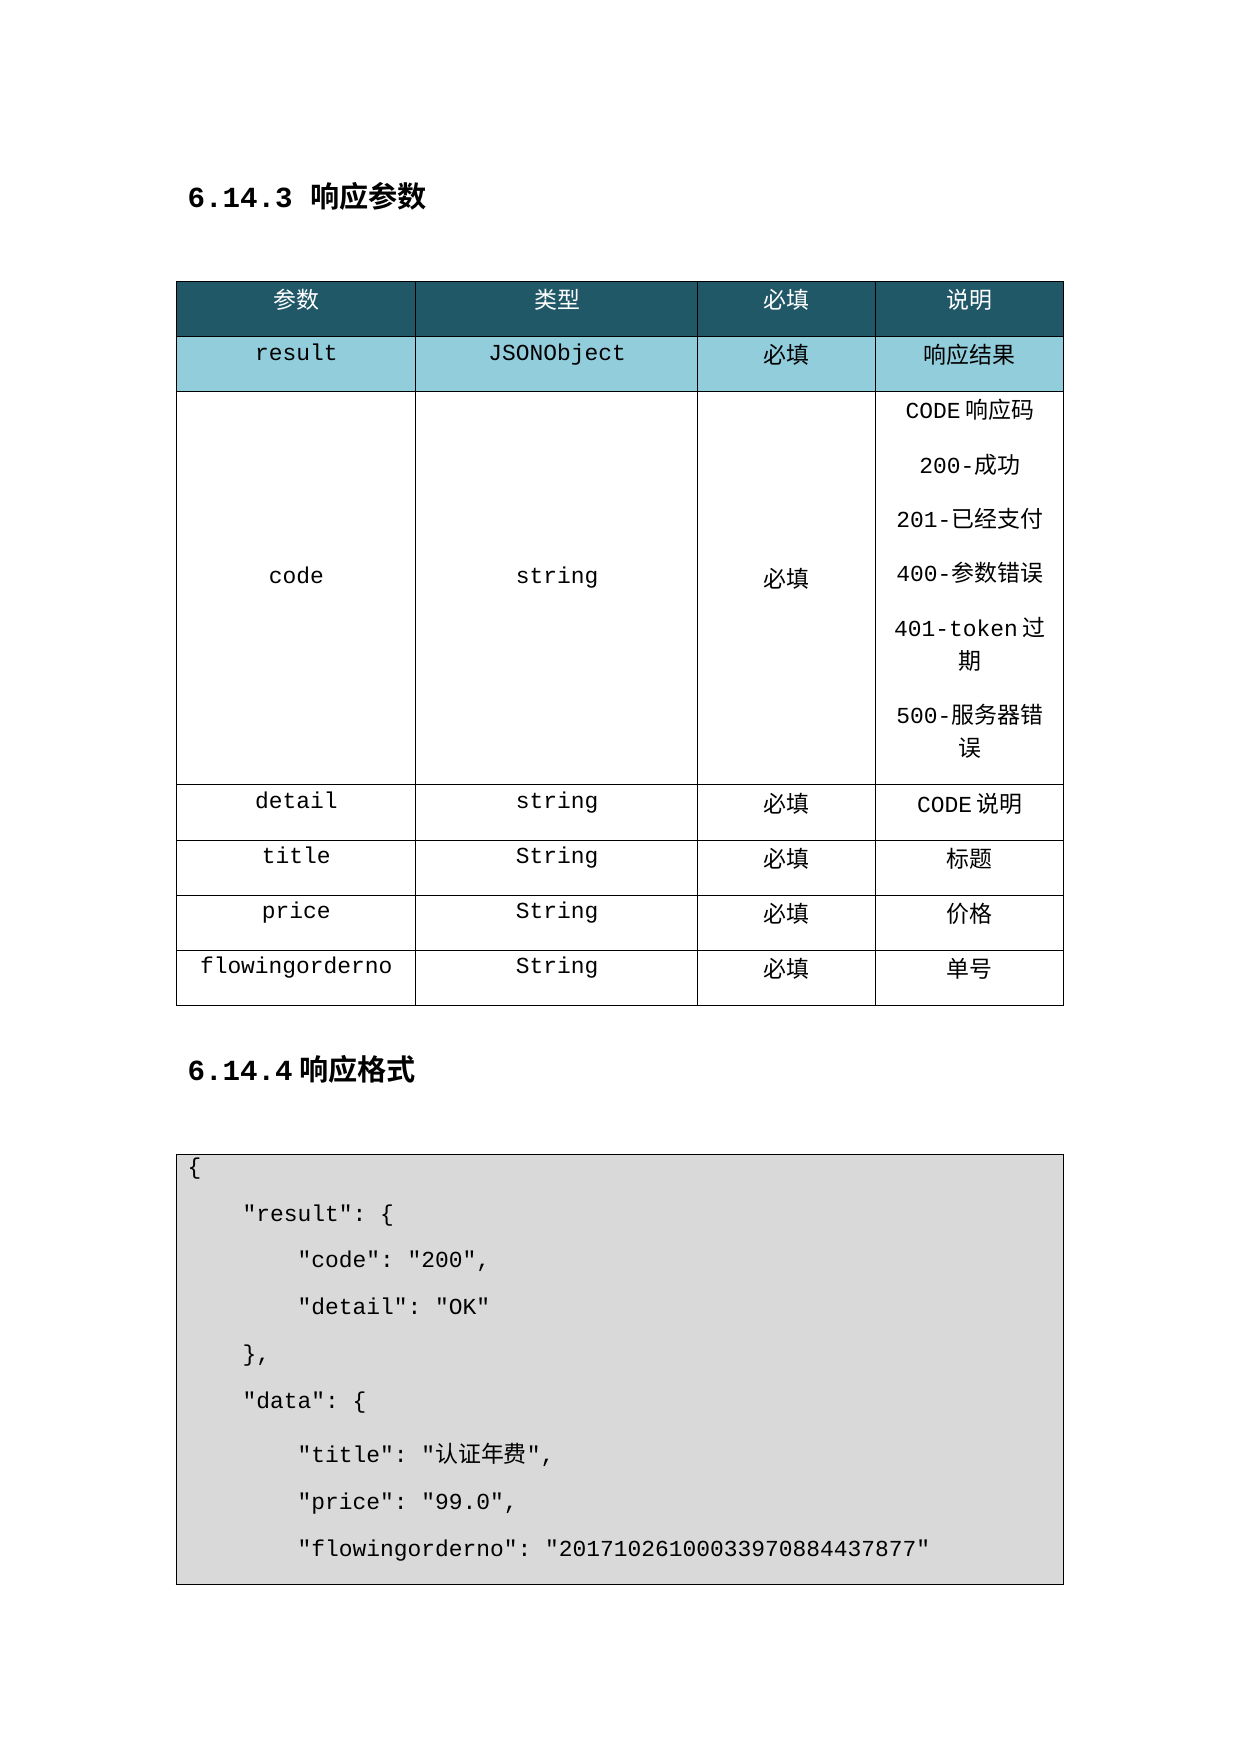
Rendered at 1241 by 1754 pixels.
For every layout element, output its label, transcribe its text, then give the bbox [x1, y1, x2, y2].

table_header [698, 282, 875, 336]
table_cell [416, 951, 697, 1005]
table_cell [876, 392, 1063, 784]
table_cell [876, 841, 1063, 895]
subtitle 6.14.3 响应参数 [187, 162, 1053, 227]
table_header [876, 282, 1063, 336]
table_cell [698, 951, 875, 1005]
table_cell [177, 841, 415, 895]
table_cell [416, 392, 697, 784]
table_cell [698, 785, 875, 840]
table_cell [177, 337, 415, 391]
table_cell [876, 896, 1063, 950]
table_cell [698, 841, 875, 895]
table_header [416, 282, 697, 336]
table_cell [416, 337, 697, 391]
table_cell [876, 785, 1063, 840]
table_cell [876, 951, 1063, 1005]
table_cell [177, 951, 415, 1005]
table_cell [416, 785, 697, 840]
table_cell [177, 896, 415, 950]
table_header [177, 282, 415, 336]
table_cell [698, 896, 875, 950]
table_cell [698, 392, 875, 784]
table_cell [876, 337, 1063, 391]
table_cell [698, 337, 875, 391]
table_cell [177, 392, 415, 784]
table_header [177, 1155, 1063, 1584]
subtitle 6.14.4 响应格式 [187, 1035, 1053, 1100]
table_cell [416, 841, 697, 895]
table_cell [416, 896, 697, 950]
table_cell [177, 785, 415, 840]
